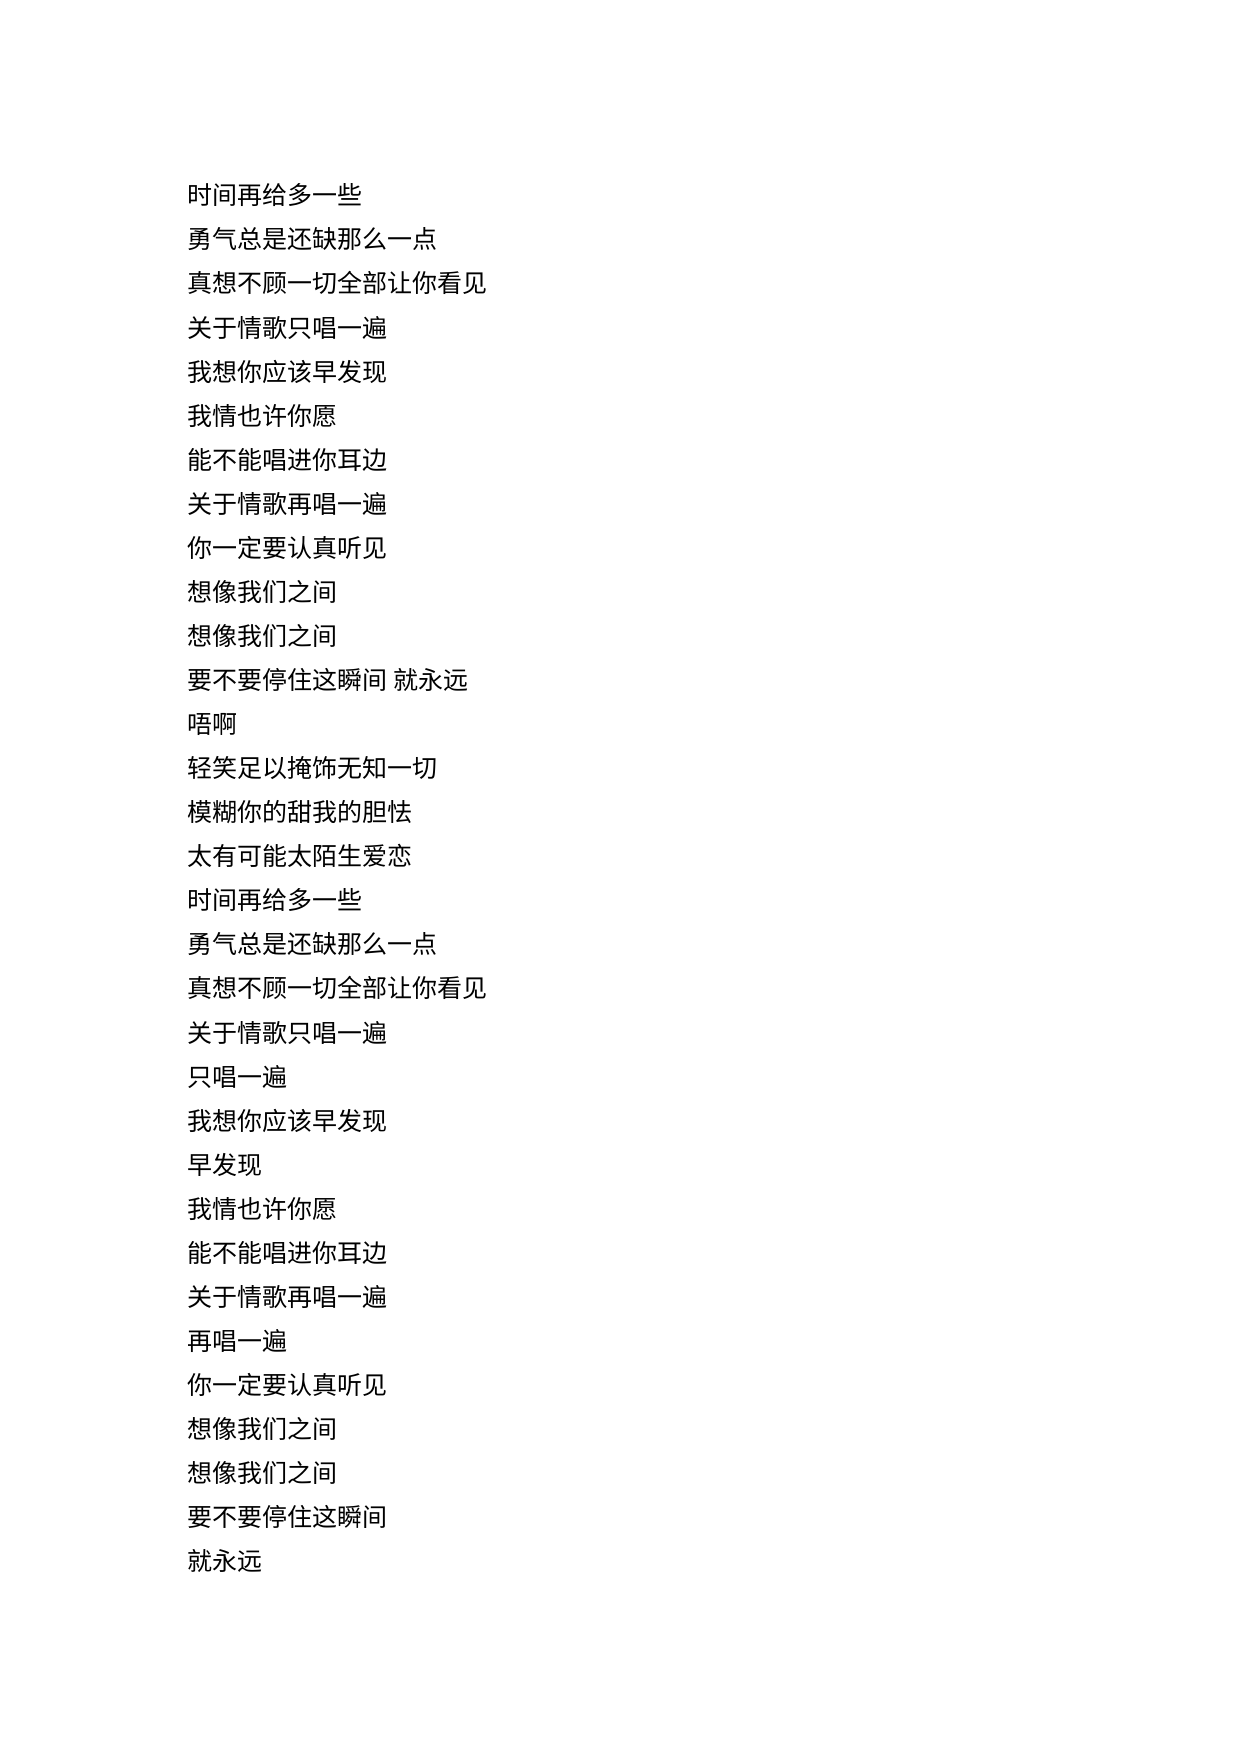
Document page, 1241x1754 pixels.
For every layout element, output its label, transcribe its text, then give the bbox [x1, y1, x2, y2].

text 再唱一遍 [187, 1318, 1053, 1362]
text 想像我们之间 [187, 1450, 1053, 1494]
text 轻笑足以掩饰无知一切 [187, 745, 1053, 789]
text 关于情歌只唱一遍 [187, 304, 1053, 348]
text 想像我们之间 [187, 568, 1053, 613]
text 要不要停住这瞬间 就永远 [187, 657, 1053, 701]
text 时间再给多一些 [187, 877, 1053, 921]
text 关于情歌再唱一遍 [187, 480, 1053, 524]
text 我想你应该早发现 [187, 1097, 1053, 1141]
text 你一定要认真听见 [187, 1362, 1053, 1406]
text 要不要停住这瞬间 [187, 1494, 1053, 1538]
text 你一定要认真听见 [187, 524, 1053, 568]
text 时间再给多一些 [187, 172, 1053, 216]
text 真想不顾一切全部让你看见 [187, 260, 1053, 304]
text 我情也许你愿 [187, 1185, 1053, 1229]
text 我情也许你愿 [187, 392, 1053, 436]
text 想像我们之间 [187, 1406, 1053, 1450]
text 关于情歌只唱一遍 [187, 1009, 1053, 1053]
text 真想不顾一切全部让你看见 [187, 965, 1053, 1009]
text 我想你应该早发现 [187, 348, 1053, 392]
text 勇气总是还缺那么一点 [187, 216, 1053, 260]
text 太有可能太陌生爱恋 [187, 833, 1053, 877]
text 只唱一遍 [187, 1053, 1053, 1097]
text 唔啊 [187, 701, 1053, 745]
text 想像我们之间 [187, 613, 1053, 657]
text 能不能唱进你耳边 [187, 436, 1053, 480]
text 早发现 [187, 1141, 1053, 1185]
text 关于情歌再唱一遍 [187, 1273, 1053, 1318]
text 就永远 [187, 1538, 1053, 1582]
text 模糊你的甜我的胆怯 [187, 789, 1053, 833]
text 能不能唱进你耳边 [187, 1229, 1053, 1273]
text 勇气总是还缺那么一点 [187, 921, 1053, 965]
